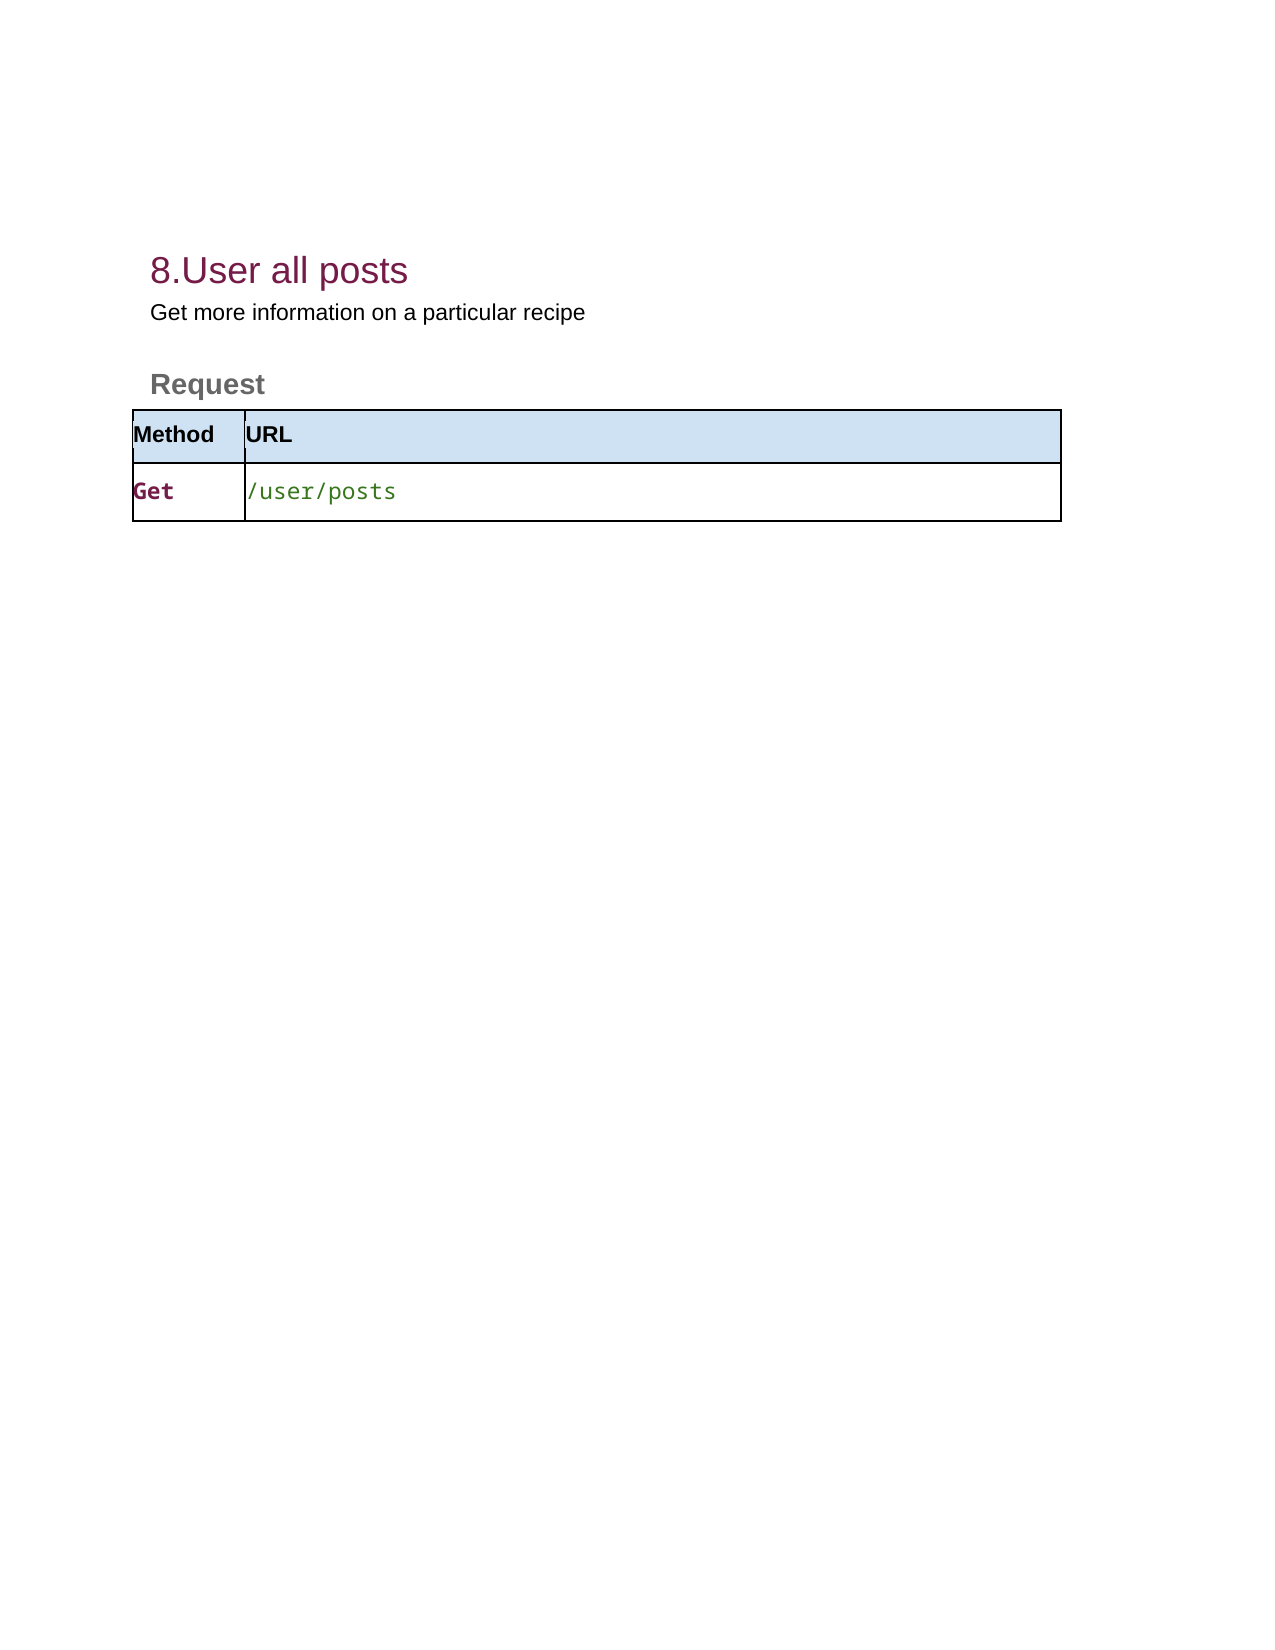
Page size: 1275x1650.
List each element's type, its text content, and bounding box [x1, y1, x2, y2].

table_cell /user/posts [246, 464, 1060, 520]
table_header URL [246, 411, 1060, 462]
table_cell Get [134, 464, 244, 520]
subtitle Request [150, 367, 1125, 401]
table_header Method [134, 411, 244, 462]
text 8.User all posts [150, 248, 1125, 291]
text Get more information on a particular recipe [150, 299, 1125, 326]
